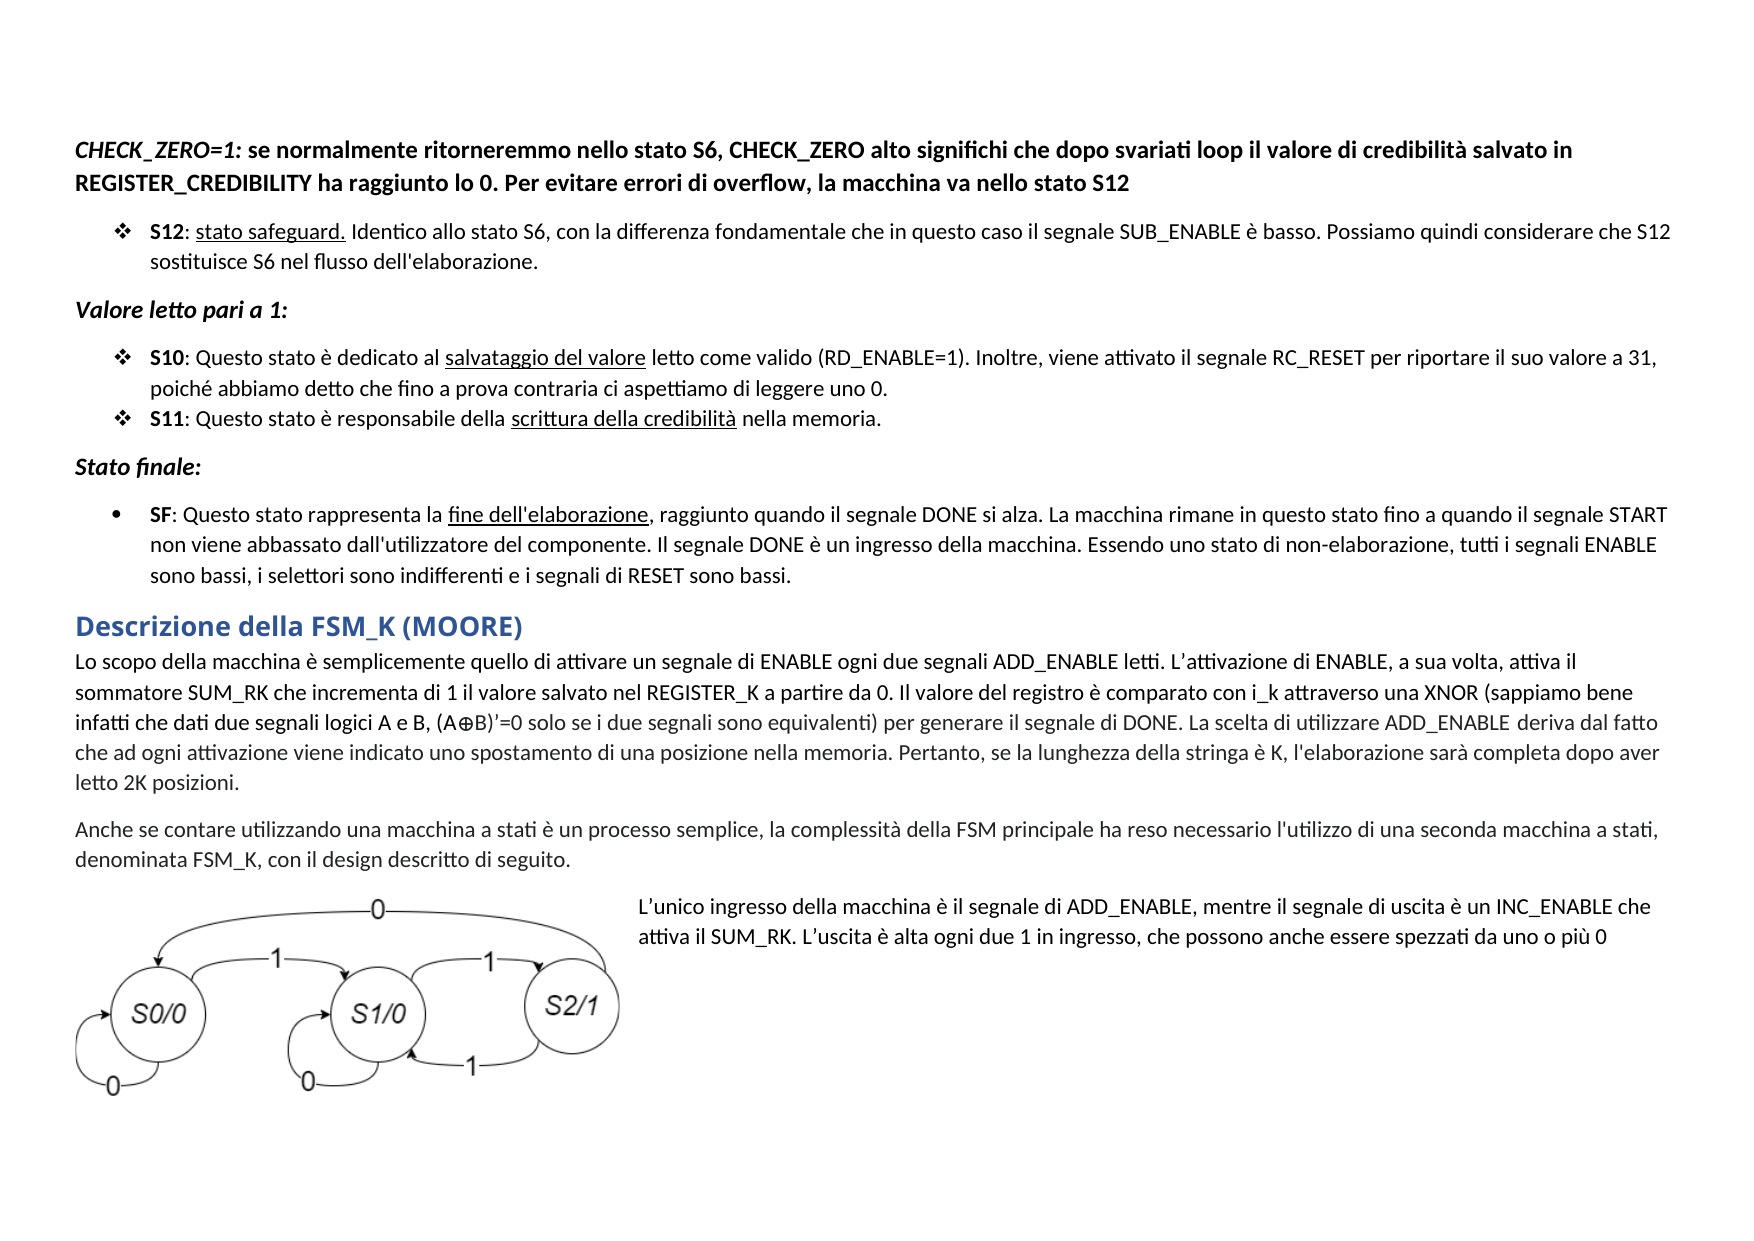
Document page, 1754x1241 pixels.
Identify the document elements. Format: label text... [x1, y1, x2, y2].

list S10: Questo stato è dedicato al salvataggio del valore letto come valido (RD_ENABLE=1). Inoltre, viene attivato il segnale RC_RESET per riportare il suo valore a 31, poiché abbiamo detto che fino a prova contraria ci aspettiamo di leggere uno 0. [112, 343, 1679, 402]
text L’unico ingresso della macchina è il segnale di ADD_ENABLE, mentre il segnale di uscita è un INC_ENABLE che attiva il SUM_RK. L’uscita è alta ogni due 1 in ingresso, che possono anche essere spezzati da uno o più 0 [620, 892, 1679, 950]
list SF: Questo stato rappresenta la fine dell'elaborazione, raggiunto quando il segnale DONE si alza. La macchina rimane in questo stato fino a quando il segnale START non viene abbassato dall'utilizzatore del componente. Il segnale DONE è un ingresso della macchina. Essendo uno stato di non-elaborazione, tutti i segnali ENABLE sono bassi, i selettori sono indifferenti e i segnali di RESET sono bassi. [112, 500, 1679, 589]
list S11: Questo stato è responsabile della scrittura della credibilità nella memoria. [112, 404, 1679, 432]
text Valore letto pari a 1: [75, 294, 1679, 324]
text Lo scopo della macchina è semplicemente quello di attivare un segnale di ENABLE ogni due segnali ADD_ENABLE letti. L’attivazione di ENABLE, a sua volta, attiva il sommatore SUM_RK che incrementa di 1 il valore salvato nel REGISTER_K a partire da 0. Il valore del registro è comparato con i_k attraverso una XNOR (sappiamo bene infatti che dati due segnali logici A e B, (A⊕B)’=0 solo se i due segnali sono equivalenti) per generare il segnale di DONE. La scelta di utilizzare ADD_ENABLE deriva dal fatto che ad ogni attivazione viene indicato uno spostamento di una posizione nella memoria. Pertanto, se la lunghezza della stringa è K, l'elaborazione sarà completa dopo aver letto 2K posizioni. [75, 647, 1679, 796]
text Stato finale: [75, 451, 1679, 481]
list S12: stato safeguard. Identico allo stato S6, con la differenza fondamentale che in questo caso il segnale SUB_ENABLE è basso. Possiamo quindi considerare che S12 sostituisce S6 nel flusso dell'elaborazione. [112, 217, 1679, 275]
text Anche se contare utilizzando una macchina a stati è un processo semplice, la complessità della FSM principale ha reso necessario l'utilizzo di una seconda macchina a stati, denominata FSM_K, con il design descritto di seguito. [75, 815, 1679, 873]
text CHECK_ZERO=1: se normalmente ritorneremmo nello stato S6, CHECK_ZERO alto significhi che dopo svariati loop il valore di credibilità salvato in REGISTER_CREDIBILITY ha raggiunto lo 0. Per evitare errori di overflow, la macchina va nello stato S12 [75, 134, 1679, 198]
picture [75, 892, 620, 1103]
subtitle Descrizione della FSM_K (MOORE) [75, 608, 1679, 644]
